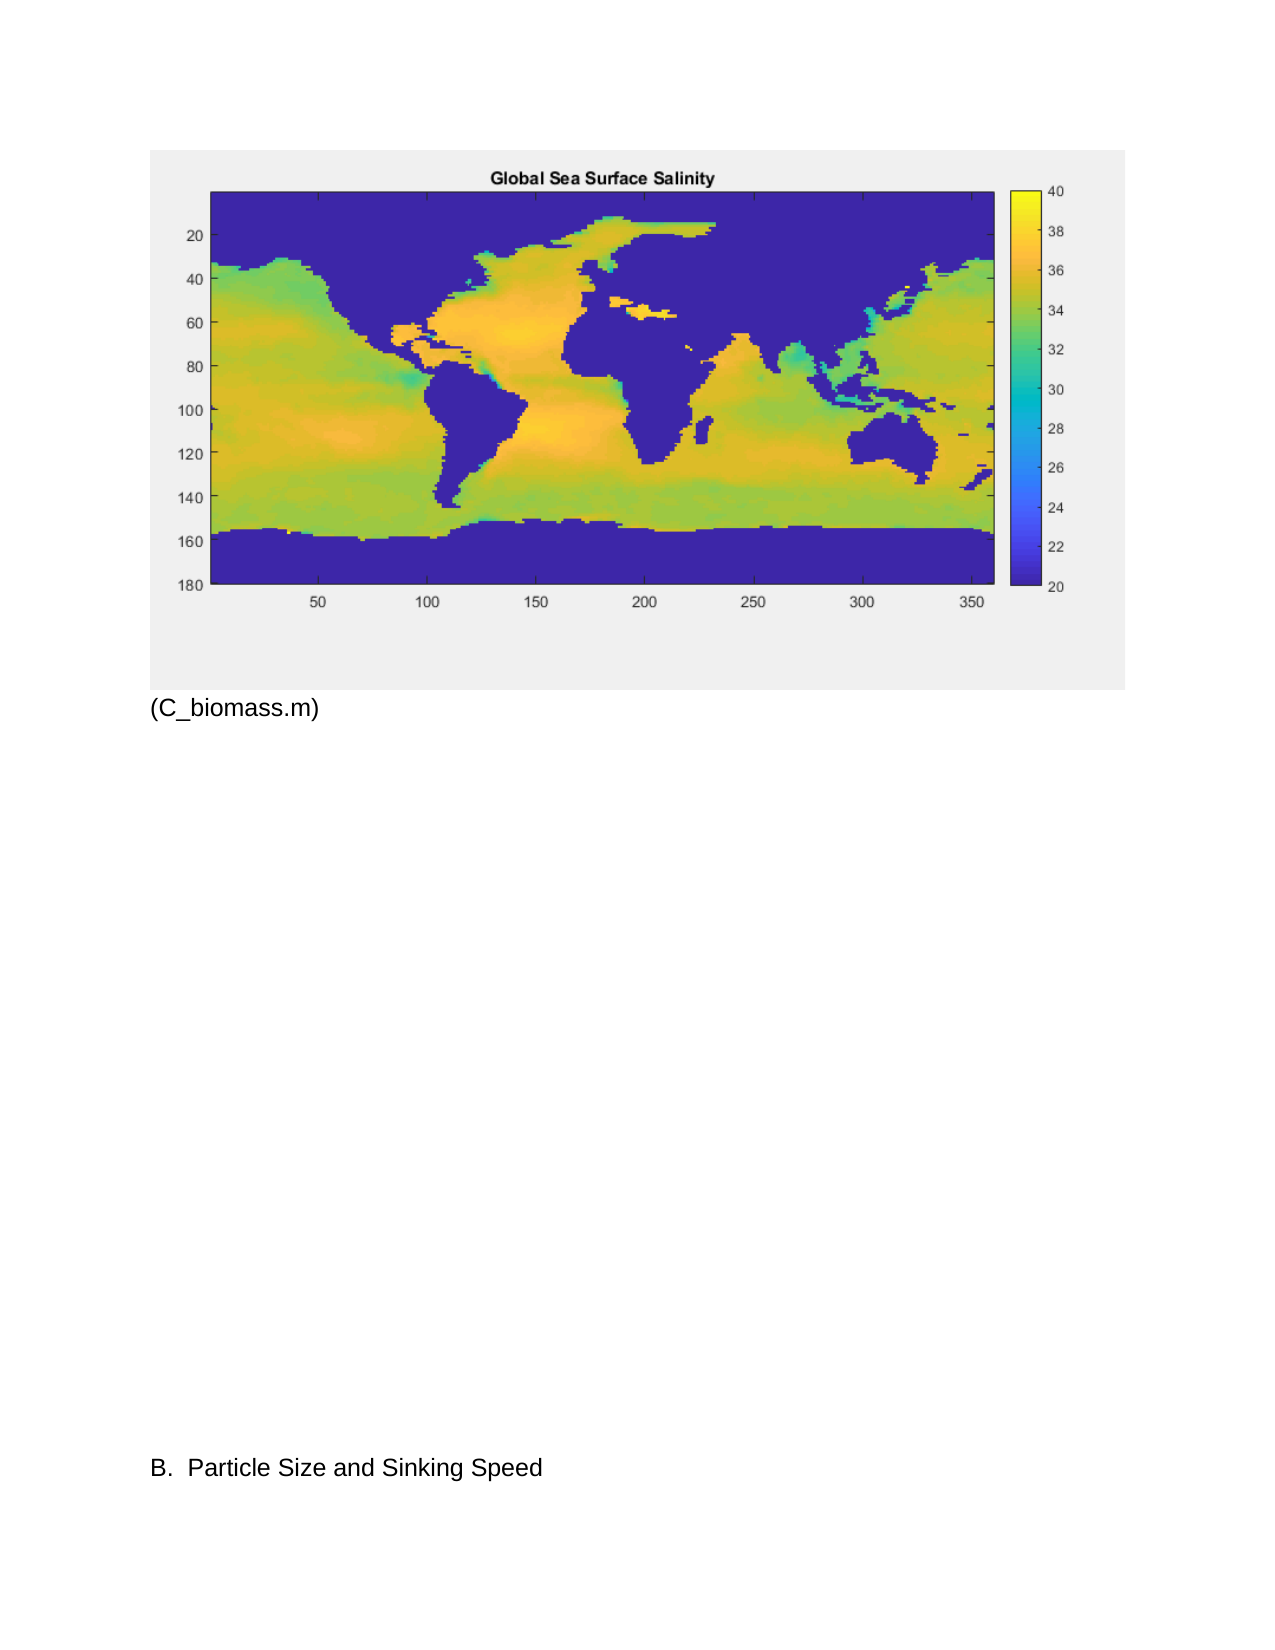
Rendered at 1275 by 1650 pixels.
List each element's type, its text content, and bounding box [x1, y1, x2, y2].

picture [150, 150, 1125, 690]
text B. Particle Size and Sinking Speed [150, 1453, 1125, 1482]
text (C_biomass.m) [150, 693, 1125, 722]
